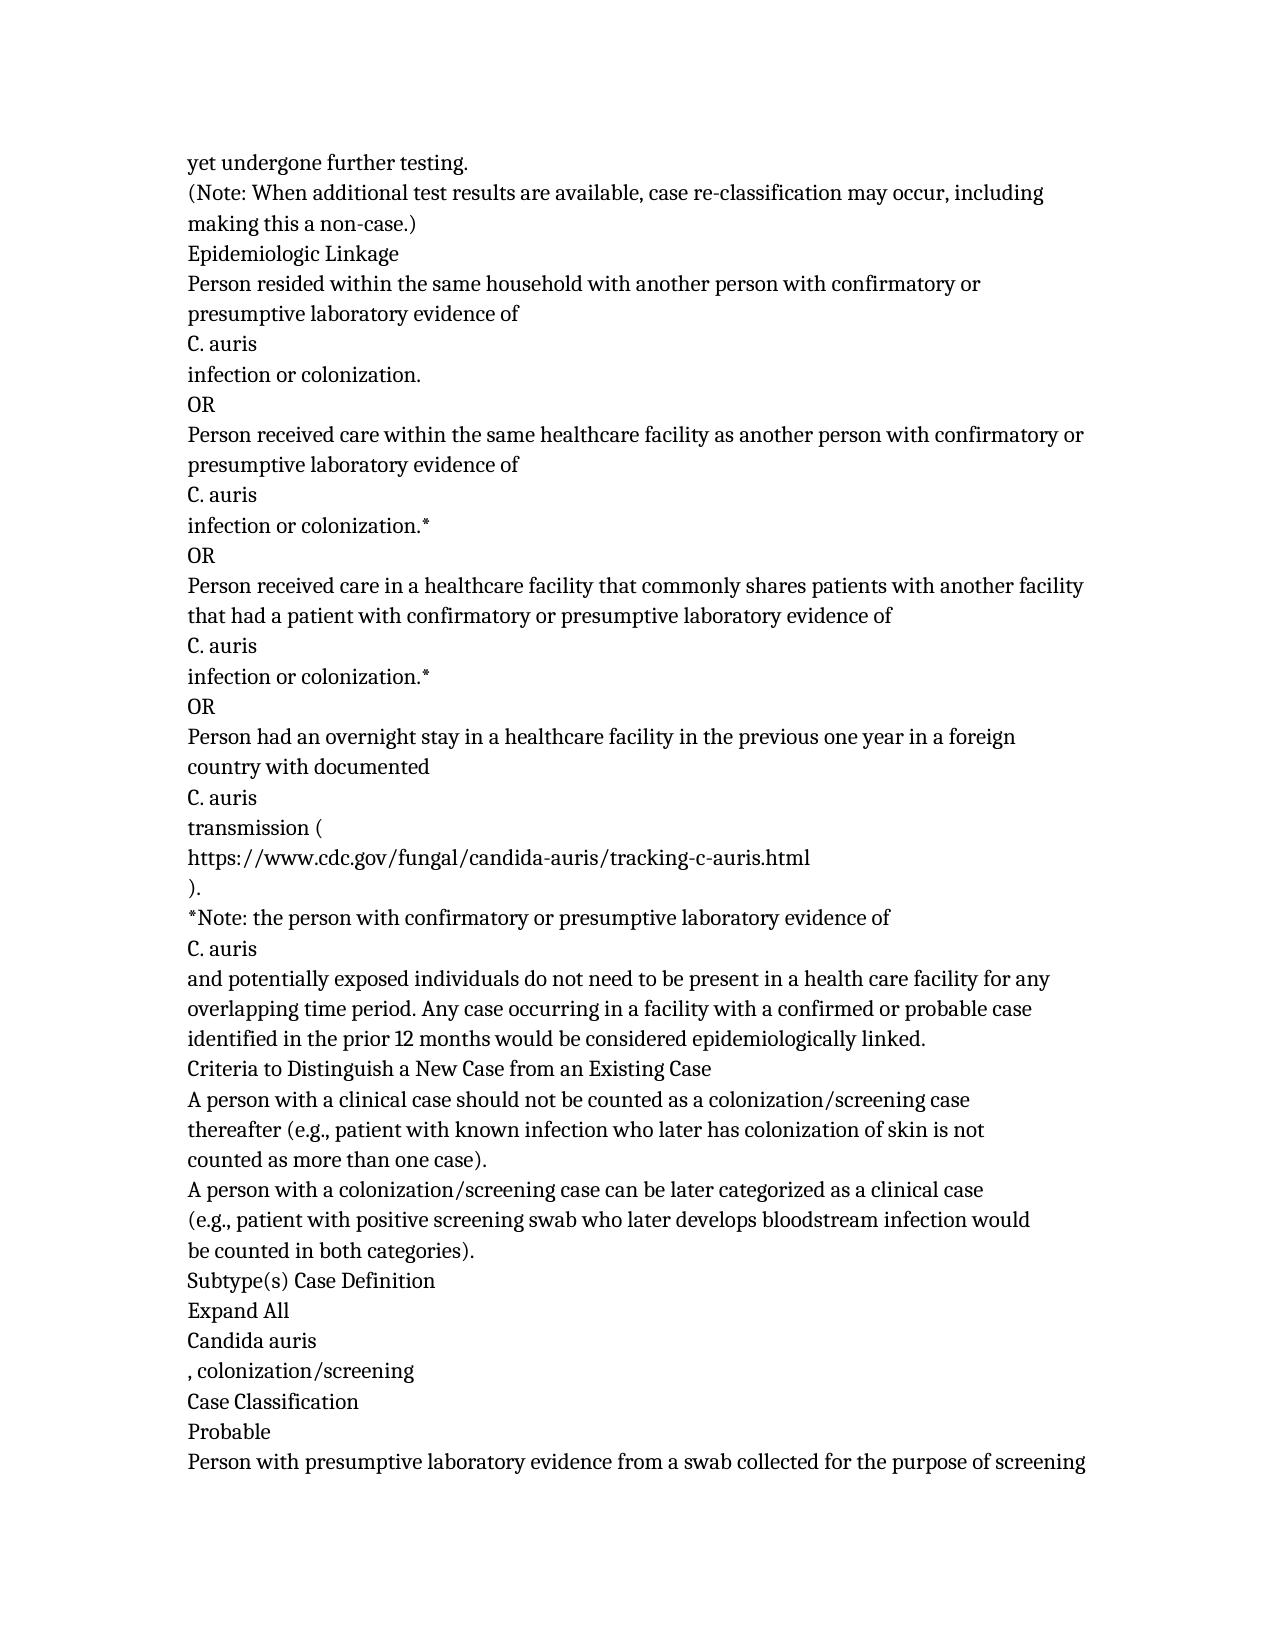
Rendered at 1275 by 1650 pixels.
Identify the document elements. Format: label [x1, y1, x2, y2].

text [187, 150, 1087, 1475]
